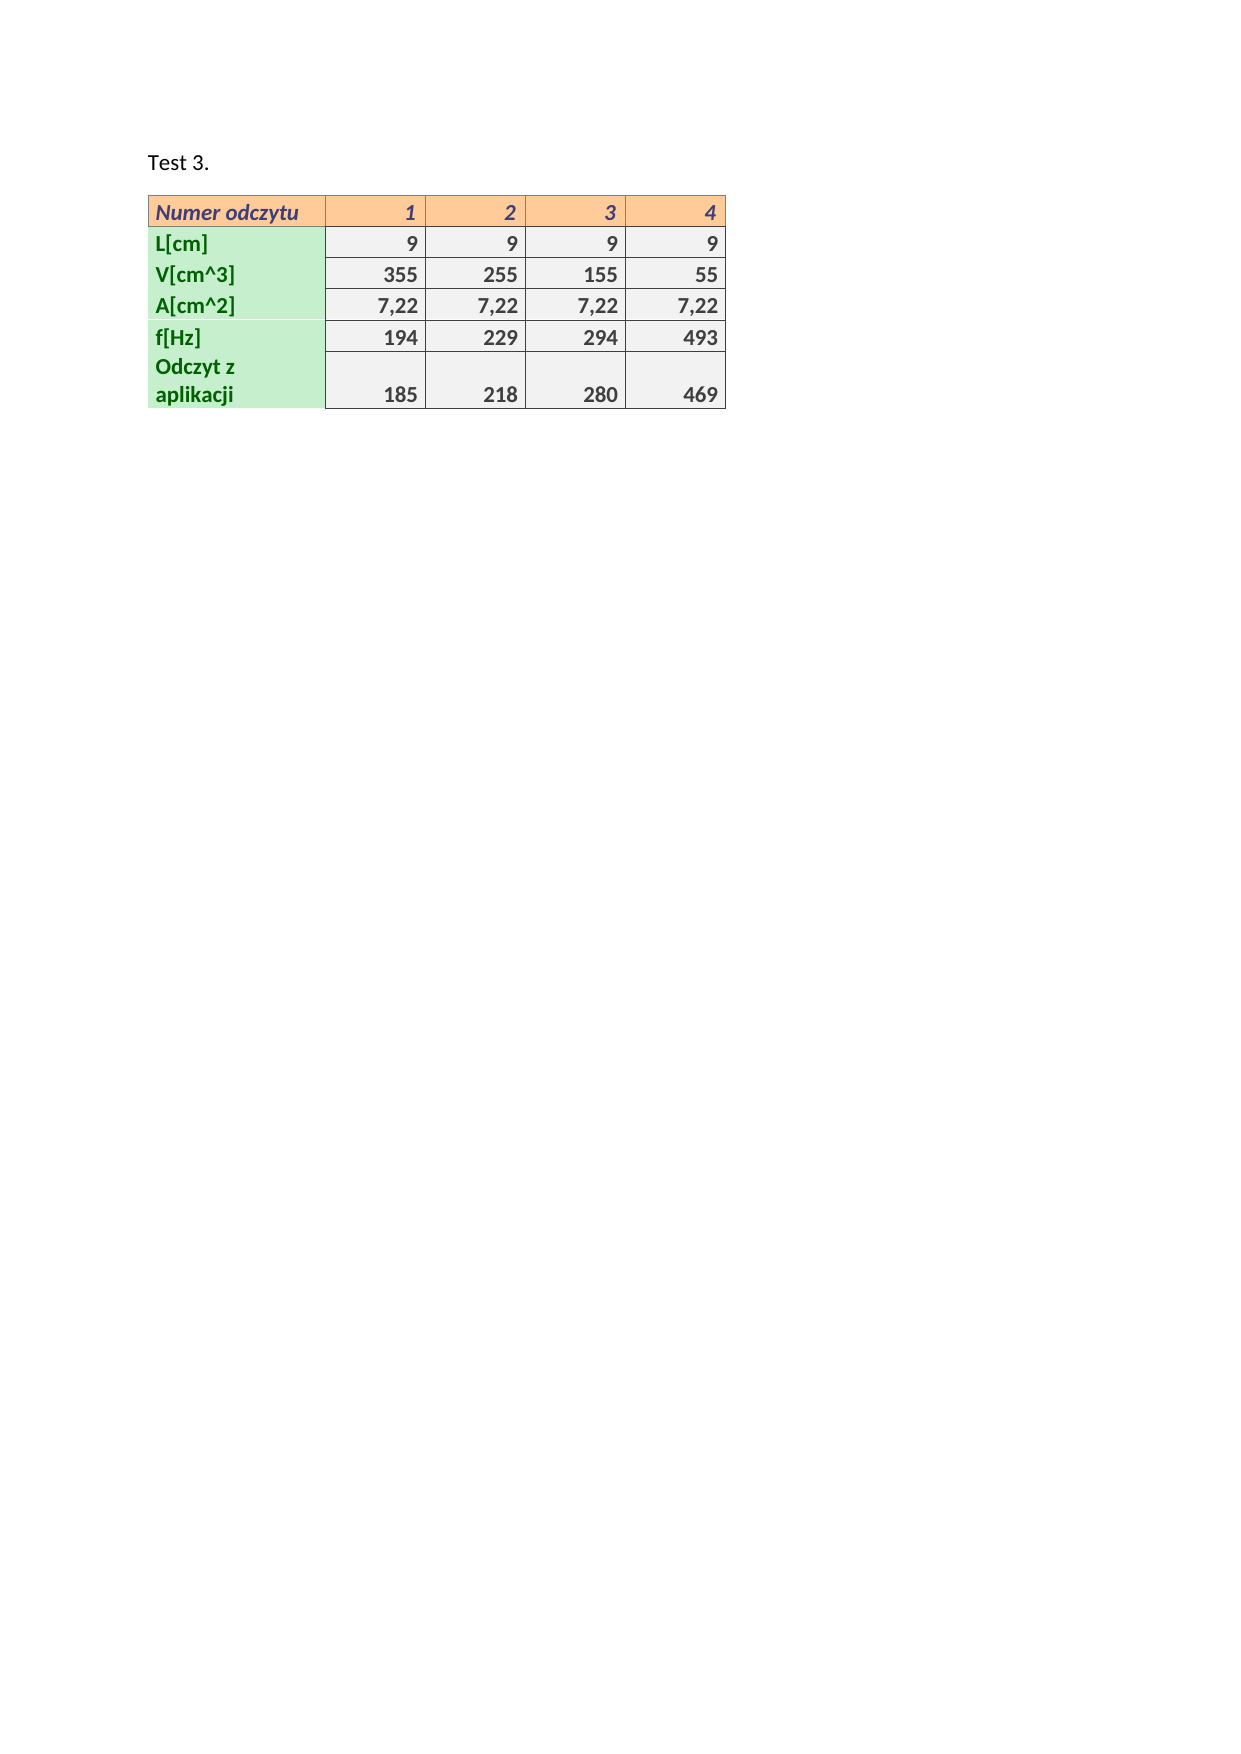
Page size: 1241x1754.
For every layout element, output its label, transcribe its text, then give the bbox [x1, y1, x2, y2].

table_cell 7,22 [526, 289, 625, 319]
table_cell 194 [326, 321, 425, 351]
table_cell 469 [626, 352, 725, 408]
table_cell Odczyt z aplikacji [148, 351, 325, 408]
table_cell 280 [526, 352, 625, 408]
table_header 3 [526, 196, 625, 226]
table_cell 9 [626, 227, 725, 257]
table_cell 229 [426, 321, 525, 351]
table_cell 493 [626, 321, 725, 351]
table_cell 218 [426, 352, 525, 408]
table_cell 9 [526, 227, 625, 257]
table_header 4 [626, 196, 725, 226]
table_cell 355 [326, 258, 425, 288]
table_cell 7,22 [326, 289, 425, 319]
table_cell V[cm^3] [148, 257, 325, 288]
table_header Numer odczytu [149, 196, 325, 226]
table_cell 294 [526, 321, 625, 351]
table_cell 255 [426, 258, 525, 288]
table_header 2 [426, 196, 525, 226]
table_cell 7,22 [426, 289, 525, 319]
text Test 3. [148, 148, 1093, 176]
table_cell 9 [326, 227, 425, 257]
table_cell A[cm^2] [148, 288, 325, 319]
table_cell 9 [426, 227, 525, 257]
table_cell L[cm] [148, 227, 325, 257]
table_cell 185 [326, 352, 425, 408]
table_cell f[Hz] [148, 320, 325, 351]
table_header 1 [326, 196, 425, 226]
table_cell 155 [526, 258, 625, 288]
table_cell 7,22 [626, 289, 725, 319]
table_cell 55 [626, 258, 725, 288]
